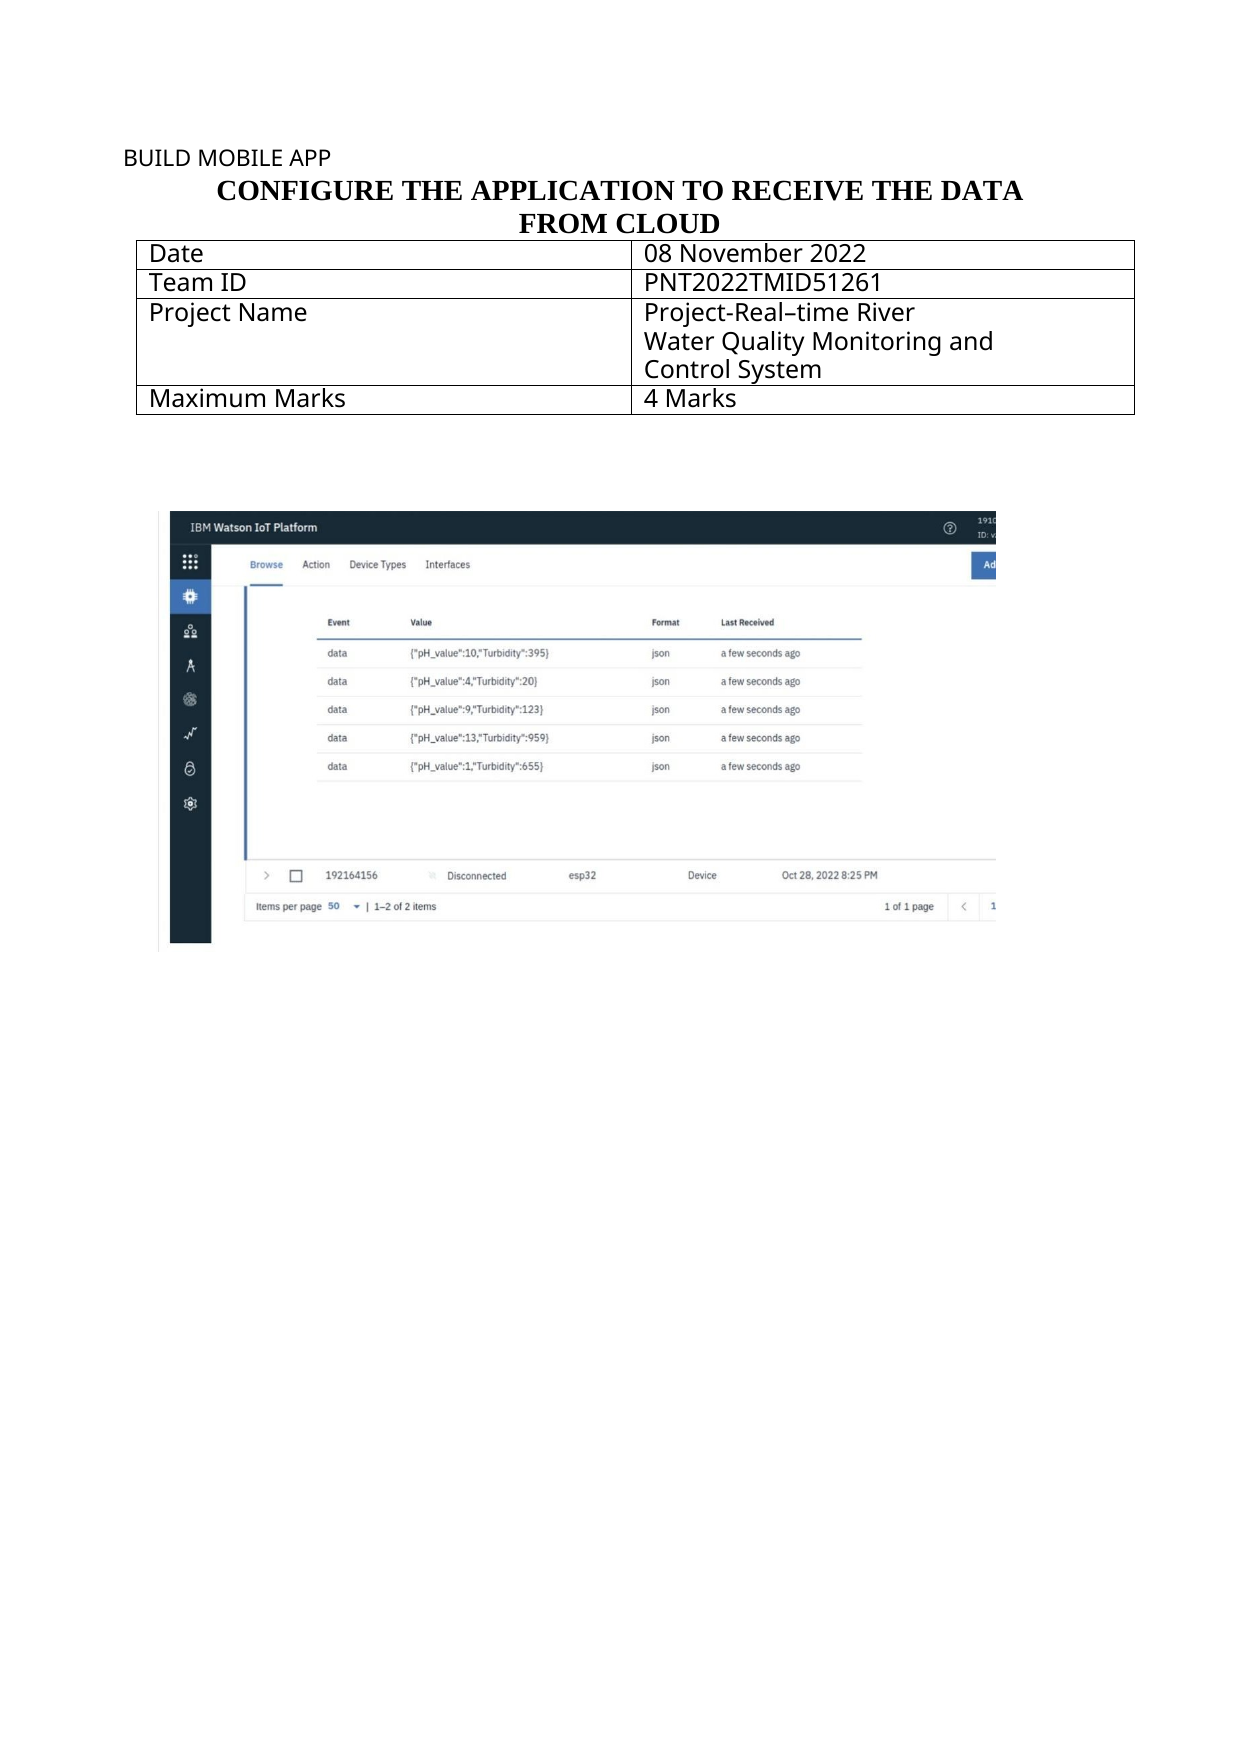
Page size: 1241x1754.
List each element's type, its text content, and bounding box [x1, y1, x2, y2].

table_header Date [137, 241, 631, 269]
table_cell Project-Real–time River Water Quality Monitoring and Control System [632, 299, 1134, 385]
table_cell Team ID [137, 270, 631, 298]
table_cell PNT2022TMID51261 [632, 270, 1134, 298]
picture [156, 511, 996, 952]
text BUILD MOBILE APP [123, 142, 1146, 173]
table_cell Maximum Marks [137, 386, 631, 414]
table_cell 4 Marks [632, 386, 1134, 414]
text CONFIGURE THE APPLICATION TO RECEIVE THE DATA FROM CLOUD [168, 173, 1071, 240]
table_header 08 November 2022 [632, 241, 1134, 269]
table_cell Project Name [137, 299, 631, 385]
